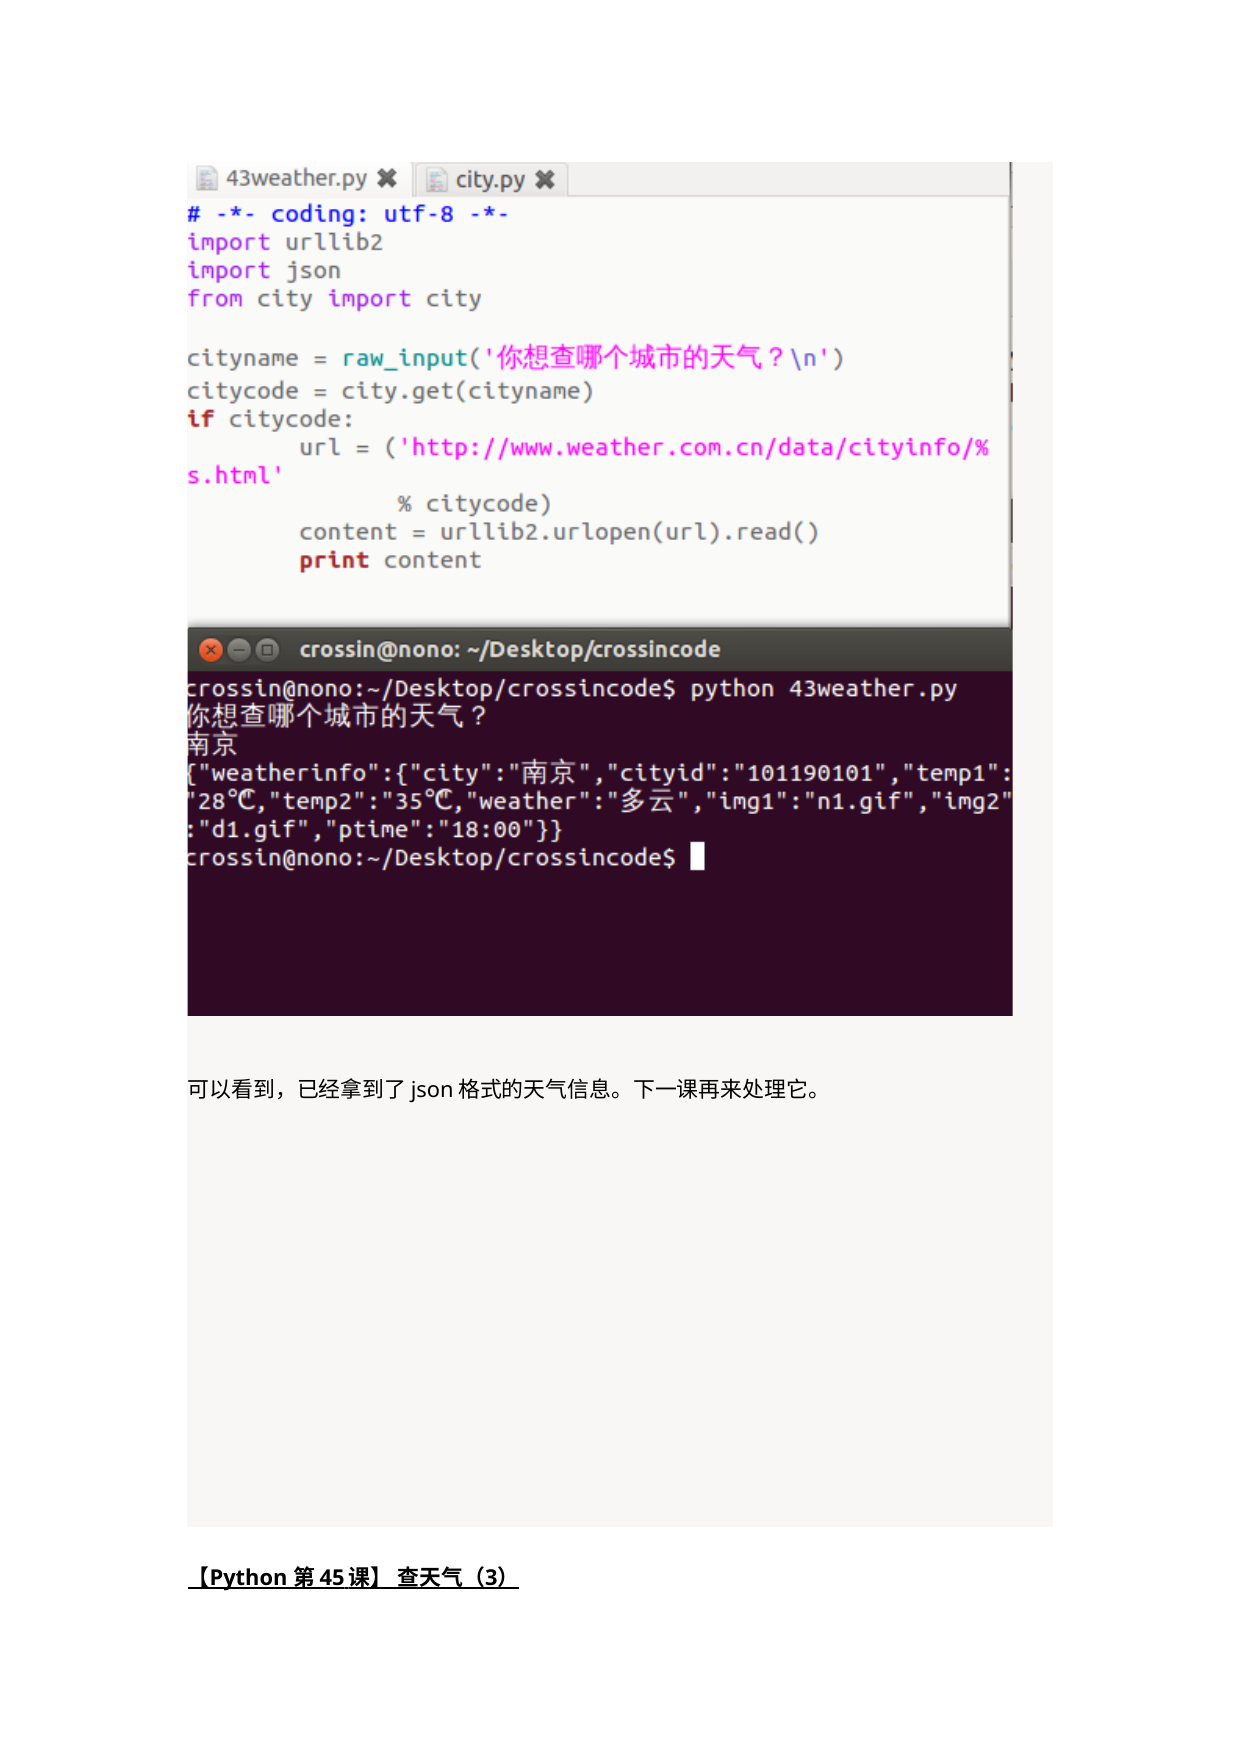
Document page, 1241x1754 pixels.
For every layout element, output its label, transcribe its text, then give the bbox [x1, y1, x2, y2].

text 可以看到，已经拿到了json格式的天气信息。下一课再来处理它。 [187, 1072, 1053, 1104]
picture [187, 162, 1013, 1016]
subtitle 【Python 第45课】 查天气（3） [187, 1559, 1053, 1592]
